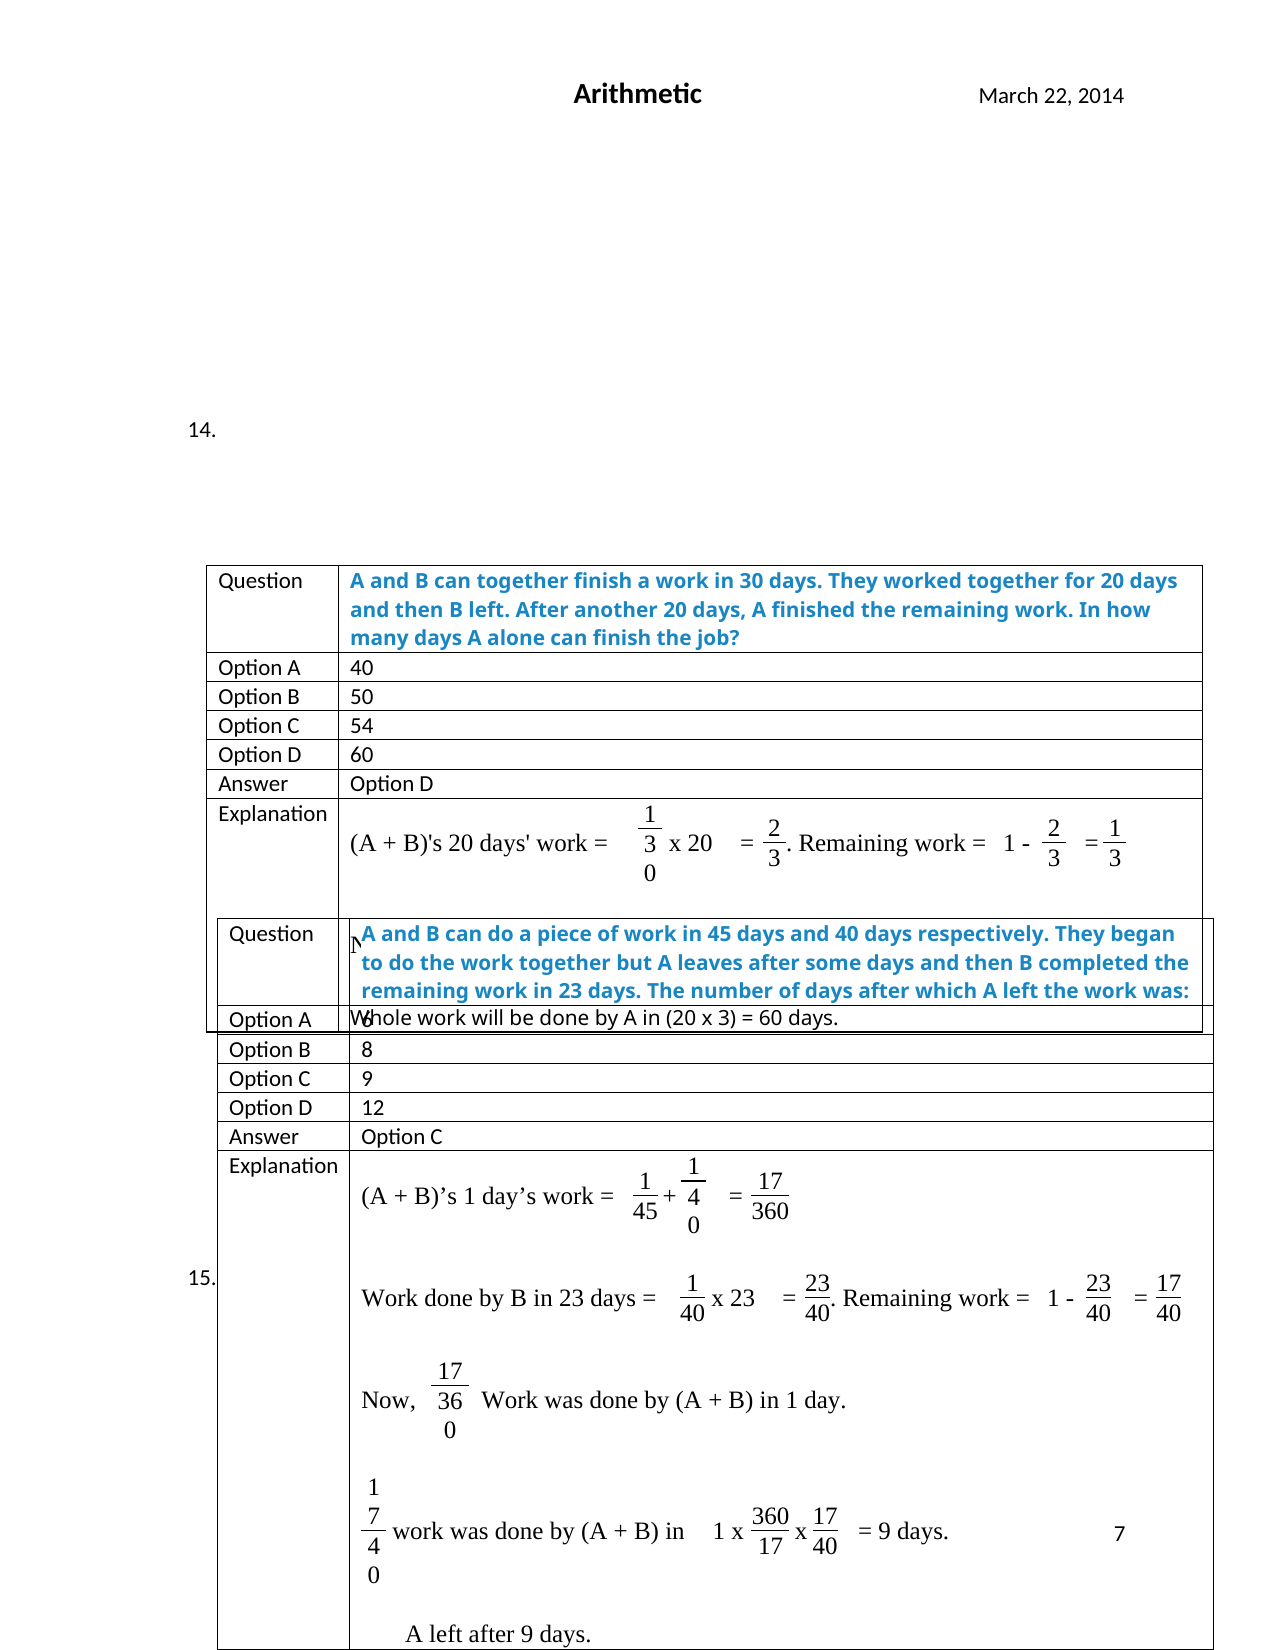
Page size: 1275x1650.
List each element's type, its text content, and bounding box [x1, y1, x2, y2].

table_cell 12 [350, 1093, 1213, 1121]
table_cell Answer [207, 770, 338, 798]
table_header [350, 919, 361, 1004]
table_cell 40 [339, 653, 1202, 681]
table_header Question [218, 919, 349, 1004]
table_cell 54 [339, 711, 1202, 739]
table_cell Option A [218, 1006, 349, 1034]
table_cell Option D [207, 740, 338, 768]
table_cell 60 [339, 740, 1202, 768]
table_cell Option D [339, 770, 1202, 798]
table_cell 50 [339, 682, 1202, 710]
table_cell Option A [207, 653, 338, 681]
table_cell Option C [218, 1064, 349, 1092]
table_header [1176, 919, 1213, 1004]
table_header Question [207, 566, 338, 652]
table_cell 8 [350, 1035, 1213, 1063]
table_cell Option B [218, 1035, 349, 1063]
table_cell Explanation [218, 1151, 349, 1649]
table_cell 6 [350, 1006, 1213, 1034]
table_cell Option C [350, 1122, 1213, 1150]
table_cell Explanation [207, 799, 338, 1031]
table_cell Option B [207, 682, 338, 710]
table_cell Answer [218, 1122, 349, 1150]
table_cell Option D [218, 1093, 349, 1121]
table_cell [339, 799, 1202, 918]
table_cell 9 [350, 1064, 1213, 1092]
table_cell Option C [207, 711, 338, 739]
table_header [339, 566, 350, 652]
table_header A and B can together finish a work in 30 days. They worked together for 20 days and then B left. After another 20 days, A finished the remaining work. In how many days A alone can finish the job? [739, 566, 1202, 652]
table_cell [350, 1151, 1213, 1649]
